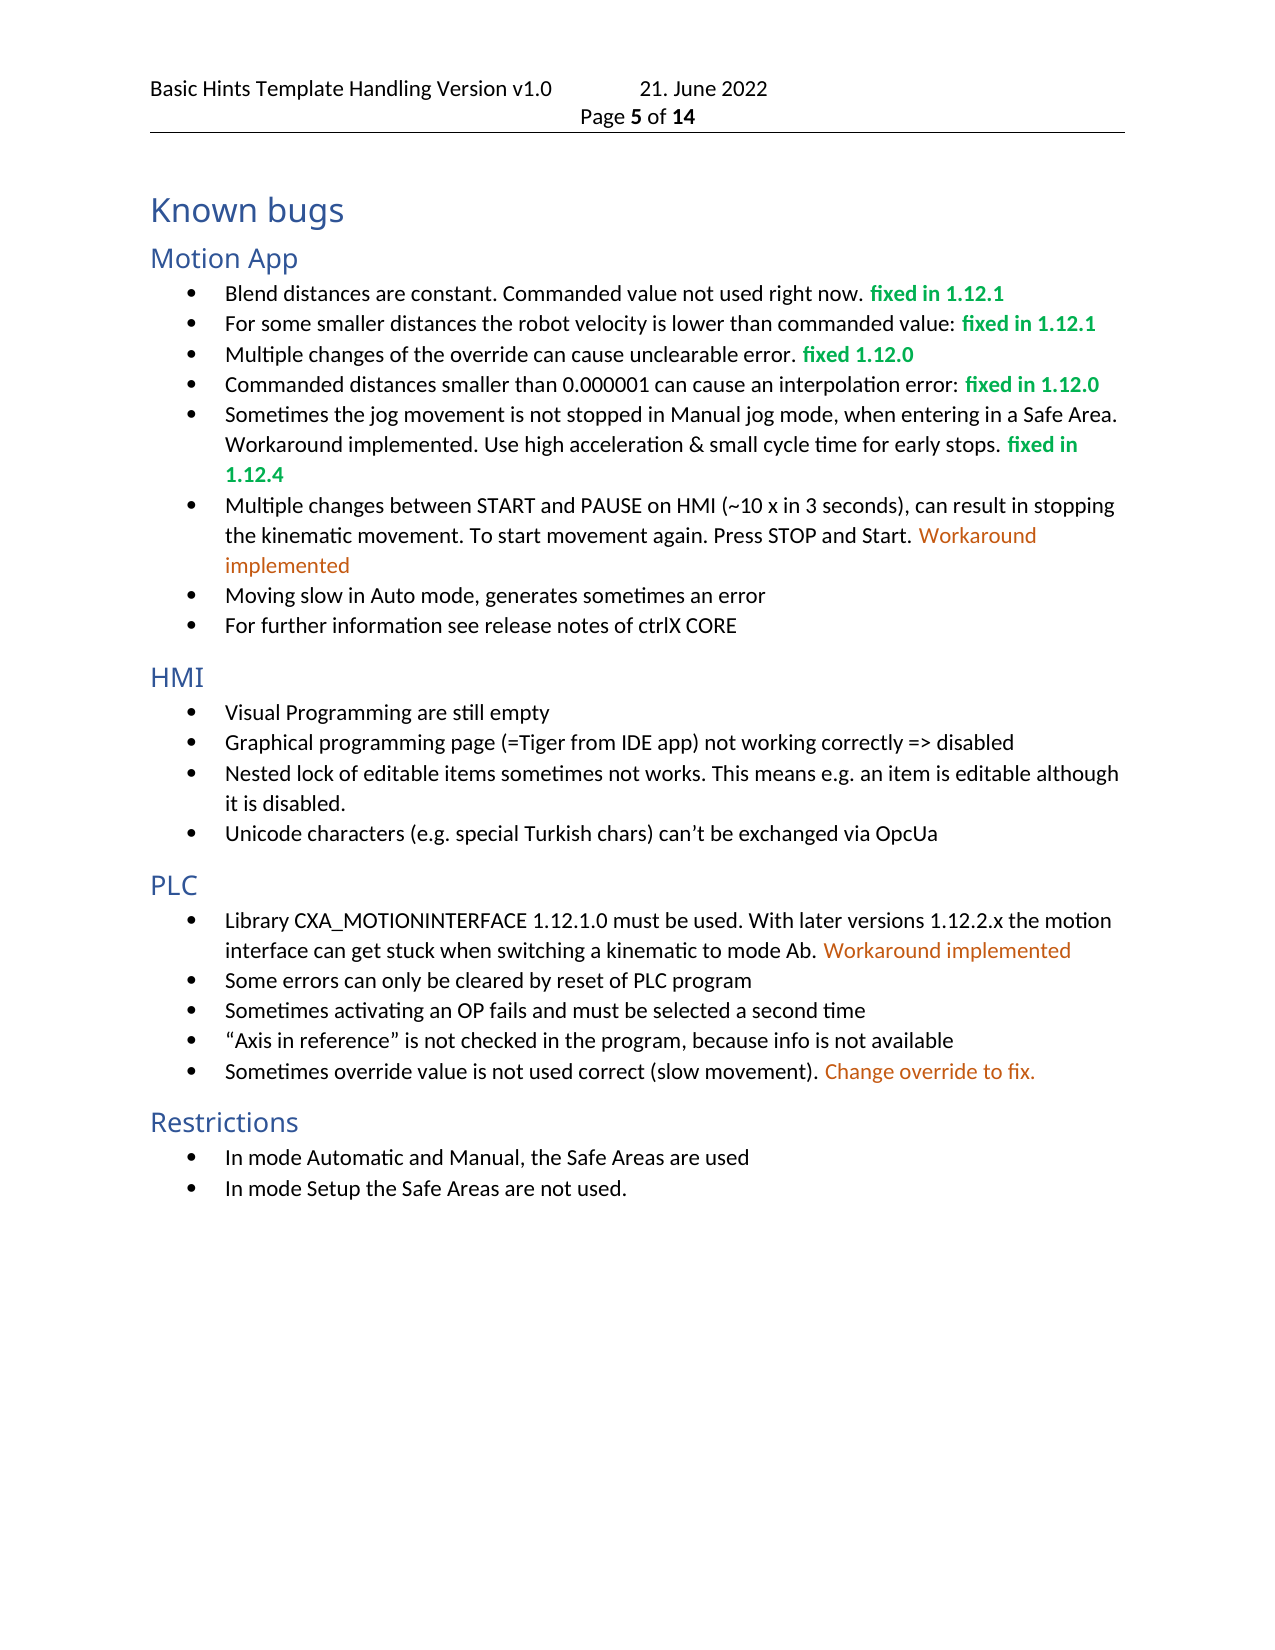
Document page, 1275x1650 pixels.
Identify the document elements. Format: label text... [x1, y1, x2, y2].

list Sometimes activating an OP fails and must be selected a second time [187, 996, 1125, 1024]
subtitle Motion App [150, 239, 1125, 276]
list Blend distances are constant. Commanded value not used right now. fixed in 1.12.1 [187, 279, 1125, 307]
list Sometimes the jog movement is not stopped in Manual jog mode, when entering in a Safe Area. Workaround implemented. Use high acceleration & small cycle time for early stops. fixed in 1.12.4 [187, 400, 1125, 489]
list Unicode characters (e.g. special Turkish chars) can’t be exchanged via OpcUa [187, 819, 1125, 847]
list In mode Automatic and Manual, the Safe Areas are used [187, 1143, 1125, 1172]
list For some smaller distances the robot velocity is lower than commanded value: fixed in 1.12.1 [187, 309, 1125, 338]
subtitle PLC [150, 866, 1125, 903]
list Sometimes override value is not used correct (slow movement). Change override to fix. [187, 1057, 1125, 1085]
list Graphical programming page (=Tiger from IDE app) not working correctly => disabled [187, 728, 1125, 757]
list Nested lock of editable items sometimes not works. This means e.g. an item is editable although it is disabled. [187, 759, 1125, 817]
list For further information see release notes of ctrlX CORE [187, 612, 1125, 640]
list Moving slow in Auto mode, generates sometimes an error [187, 581, 1125, 609]
list Some errors can only be cleared by reset of PLC program [187, 966, 1125, 994]
subtitle HMI [150, 658, 1125, 695]
list “Axis in reference” is not checked in the program, because info is not available [187, 1027, 1125, 1055]
subtitle Known bugs [150, 186, 1125, 232]
list Multiple changes of the override can cause unclearable error. fixed 1.12.0 [187, 340, 1125, 368]
list In mode Setup the Safe Areas are not used. [187, 1174, 1125, 1202]
list Library CXA_MOTIONINTERFACE 1.12.1.0 must be used. With later versions 1.12.2.x the motion interface can get stuck when switching a kinematic to mode Ab. Workaround implemented [187, 906, 1125, 964]
subtitle Restrictions [150, 1104, 1125, 1141]
list Visual Programming are still empty [187, 698, 1125, 726]
list Commanded distances smaller than 0.000001 can cause an interpolation error: fixed in 1.12.0 [187, 370, 1125, 398]
list Multiple changes between START and PAUSE on HMI (~10 x in 3 seconds), can result in stopping the kinematic movement. To start movement again. Press STOP and Start. Workaround implemented [187, 491, 1125, 579]
